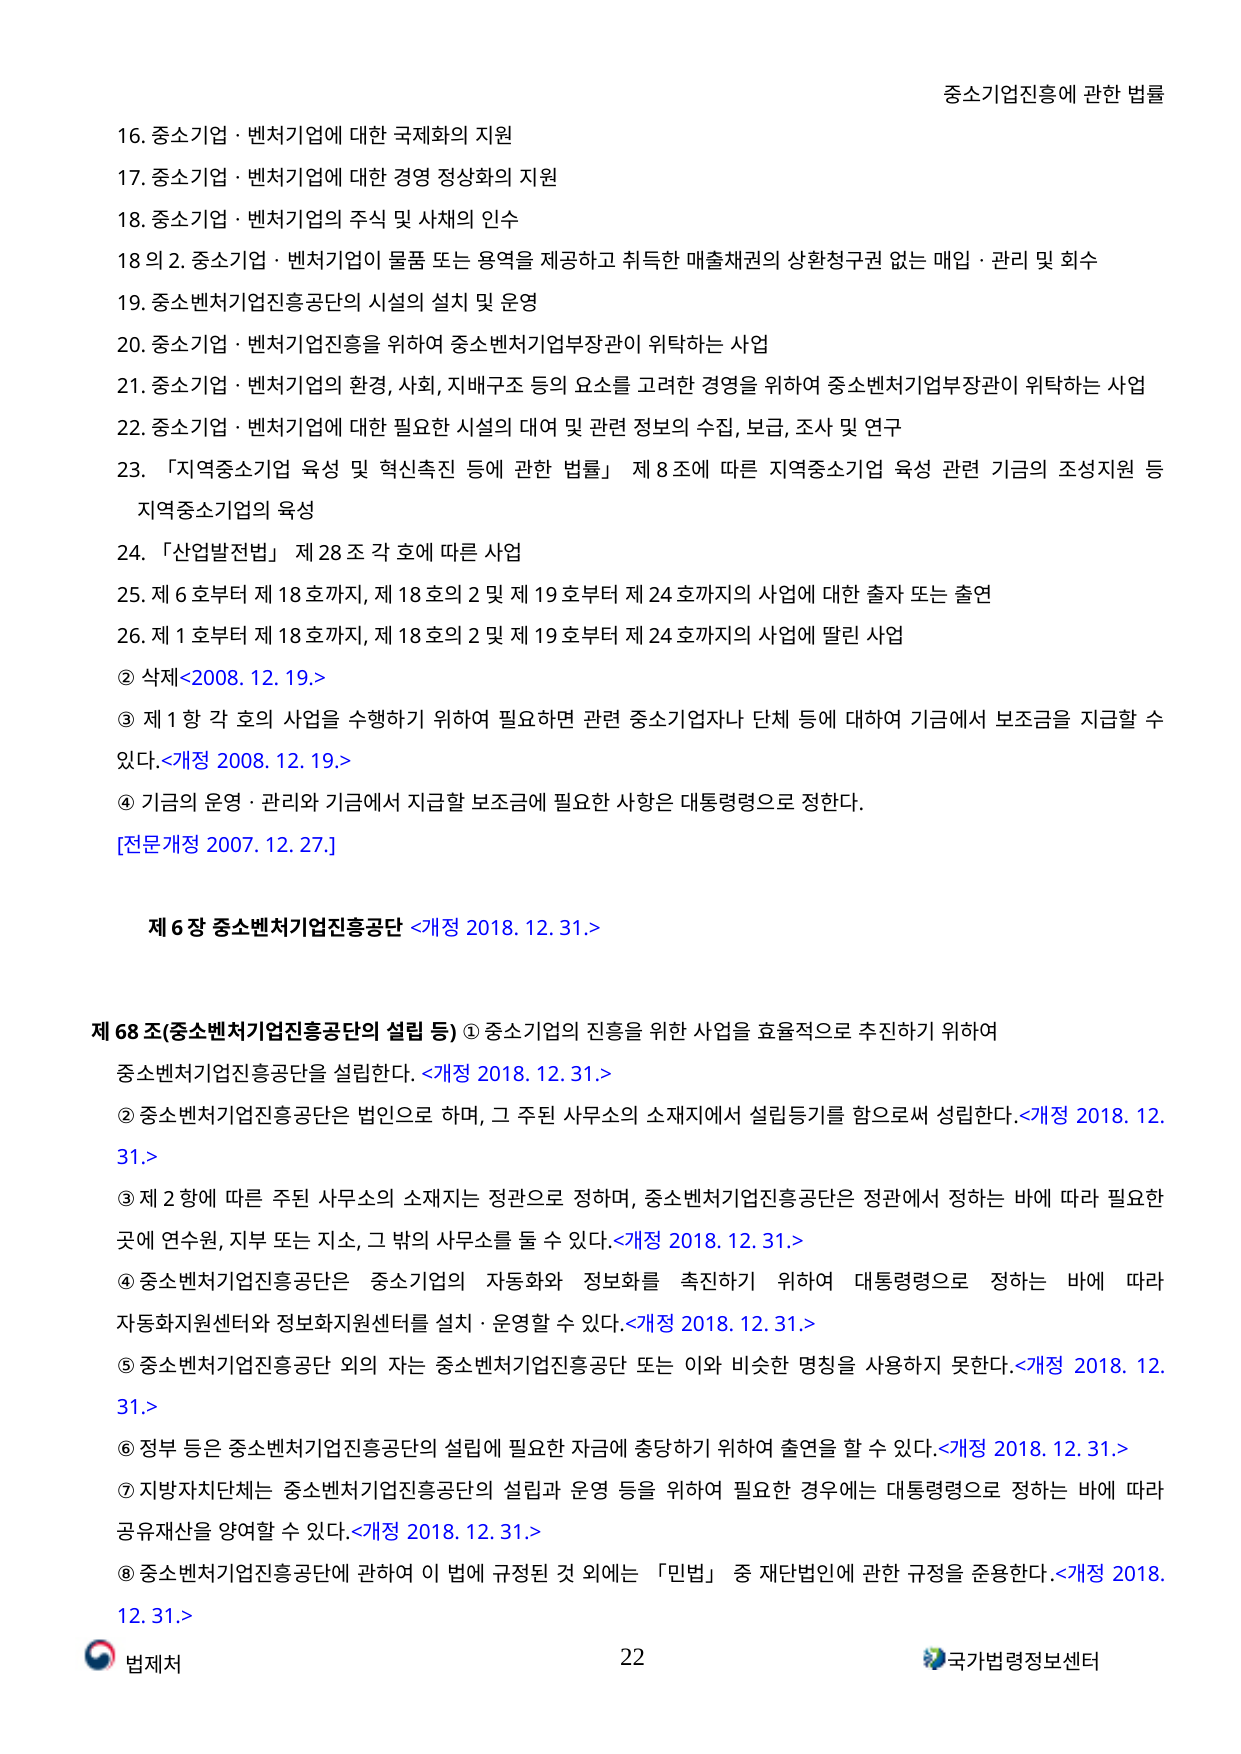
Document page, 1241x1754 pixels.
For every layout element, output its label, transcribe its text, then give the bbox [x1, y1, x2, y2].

text ⑧중소벤처기업진흥공단에 관하여 이 법에 규정된 것 외에는 「민법」 중 재단법인에 관한 규정을 준용한다.<개정 2018. 12. 31.> [117, 1546, 1165, 1629]
text 18의2. 중소기업ㆍ벤처기업이 물품 또는 용역을 제공하고 취득한 매출채권의 상환청구권 없는 매입ㆍ관리 및 회수 [117, 233, 1165, 275]
text ⑤중소벤처기업진흥공단 외의 자는 중소벤처기업진흥공단 또는 이와 비슷한 명칭을 사용하지 못한다.<개정 2018. 12. 31.> [117, 1337, 1165, 1421]
text 19. 중소벤처기업진흥공단의 시설의 설치 및 운영 [117, 275, 1165, 317]
text ⑦지방자치단체는 중소벤처기업진흥공단의 설립과 운영 등을 위하여 필요한 경우에는 대통령령으로 정하는 바에 따라 공유재산을 양여할 수 있다.<개정 2018. 12. 31.> [117, 1462, 1165, 1546]
text 16. 중소기업ㆍ벤처기업에 대한 국제화의 지원 [117, 108, 1165, 150]
picture [75, 1637, 126, 1673]
text 24. 「산업발전법」 제28조 각 호에 따른 사업 [117, 525, 1165, 567]
text 23. 「지역중소기업 육성 및 혁신촉진 등에 관한 법률」 제8조에 따른 지역중소기업 육성 관련 기금의 조성지원 등 지역중소기업의 육성 [117, 442, 1165, 525]
text ③ 제1항 각 호의 사업을 수행하기 위하여 필요하면 관련 중소기업자나 단체 등에 대하여 기금에서 보조금을 지급할 수 있다.<개정 2008. 12. 19.> [117, 692, 1165, 775]
text 26. 제1호부터 제18호까지, 제18호의2 및 제19호부터 제24호까지의 사업에 딸린 사업 [117, 608, 1165, 650]
text ② 삭제<2008. 12. 19.> [117, 650, 1165, 692]
text ②중소벤처기업진흥공단은 법인으로 하며, 그 주된 사무소의 소재지에서 설립등기를 함으로써 성립한다.<개정 2018. 12. 31.> [117, 1087, 1165, 1171]
text 18. 중소기업ㆍ벤처기업의 주식 및 사채의 인수 [117, 192, 1165, 233]
text [전문개정 2007. 12. 27.] [117, 817, 1165, 858]
text 25. 제6호부터 제18호까지, 제18호의2 및 제19호부터 제24호까지의 사업에 대한 출자 또는 출연 [117, 567, 1165, 608]
text 17. 중소기업ㆍ벤처기업에 대한 경영 정상화의 지원 [117, 150, 1165, 192]
text ④ 기금의 운영ㆍ관리와 기금에서 지급할 보조금에 필요한 사항은 대통령령으로 정한다. [117, 775, 1165, 817]
text 제6장 중소벤처기업진흥공단 <개정 2018. 12. 31.> [148, 900, 1165, 942]
text 22. 중소기업ㆍ벤처기업에 대한 필요한 시설의 대여 및 관련 정보의 수집, 보급, 조사 및 연구 [117, 400, 1165, 442]
text 21. 중소기업ㆍ벤처기업의 환경, 사회, 지배구조 등의 요소를 고려한 경영을 위하여 중소벤처기업부장관이 위탁하는 사업 [117, 358, 1165, 400]
text ④중소벤처기업진흥공단은 중소기업의 자동화와 정보화를 촉진하기 위하여 대통령령으로 정하는 바에 따라 자동화지원센터와 정보화지원센터를 설치ㆍ운영할 수 있다.<개정 2018. 12. 31.> [117, 1254, 1165, 1337]
text ⑥정부 등은 중소벤처기업진흥공단의 설립에 필요한 자금에 충당하기 위하여 출연을 할 수 있다.<개정 2018. 12. 31.> [117, 1421, 1165, 1462]
picture [892, 1637, 948, 1670]
text 20. 중소기업ㆍ벤처기업진흥을 위하여 중소벤처기업부장관이 위탁하는 사업 [117, 317, 1165, 358]
text 제68조(중소벤처기업진흥공단의 설립 등) ①중소기업의 진흥을 위한 사업을 효율적으로 추진하기 위하여 중소벤처기업진흥공단을 설립한다. <개정 2018. 12. 31.> [92, 1004, 1165, 1087]
text ③제2항에 따른 주된 사무소의 소재지는 정관으로 정하며, 중소벤처기업진흥공단은 정관에서 정하는 바에 따라 필요한 곳에 연수원, 지부 또는 지소, 그 밖의 사무소를 둘 수 있다.<개정 2018. 12. 31.> [117, 1171, 1165, 1254]
